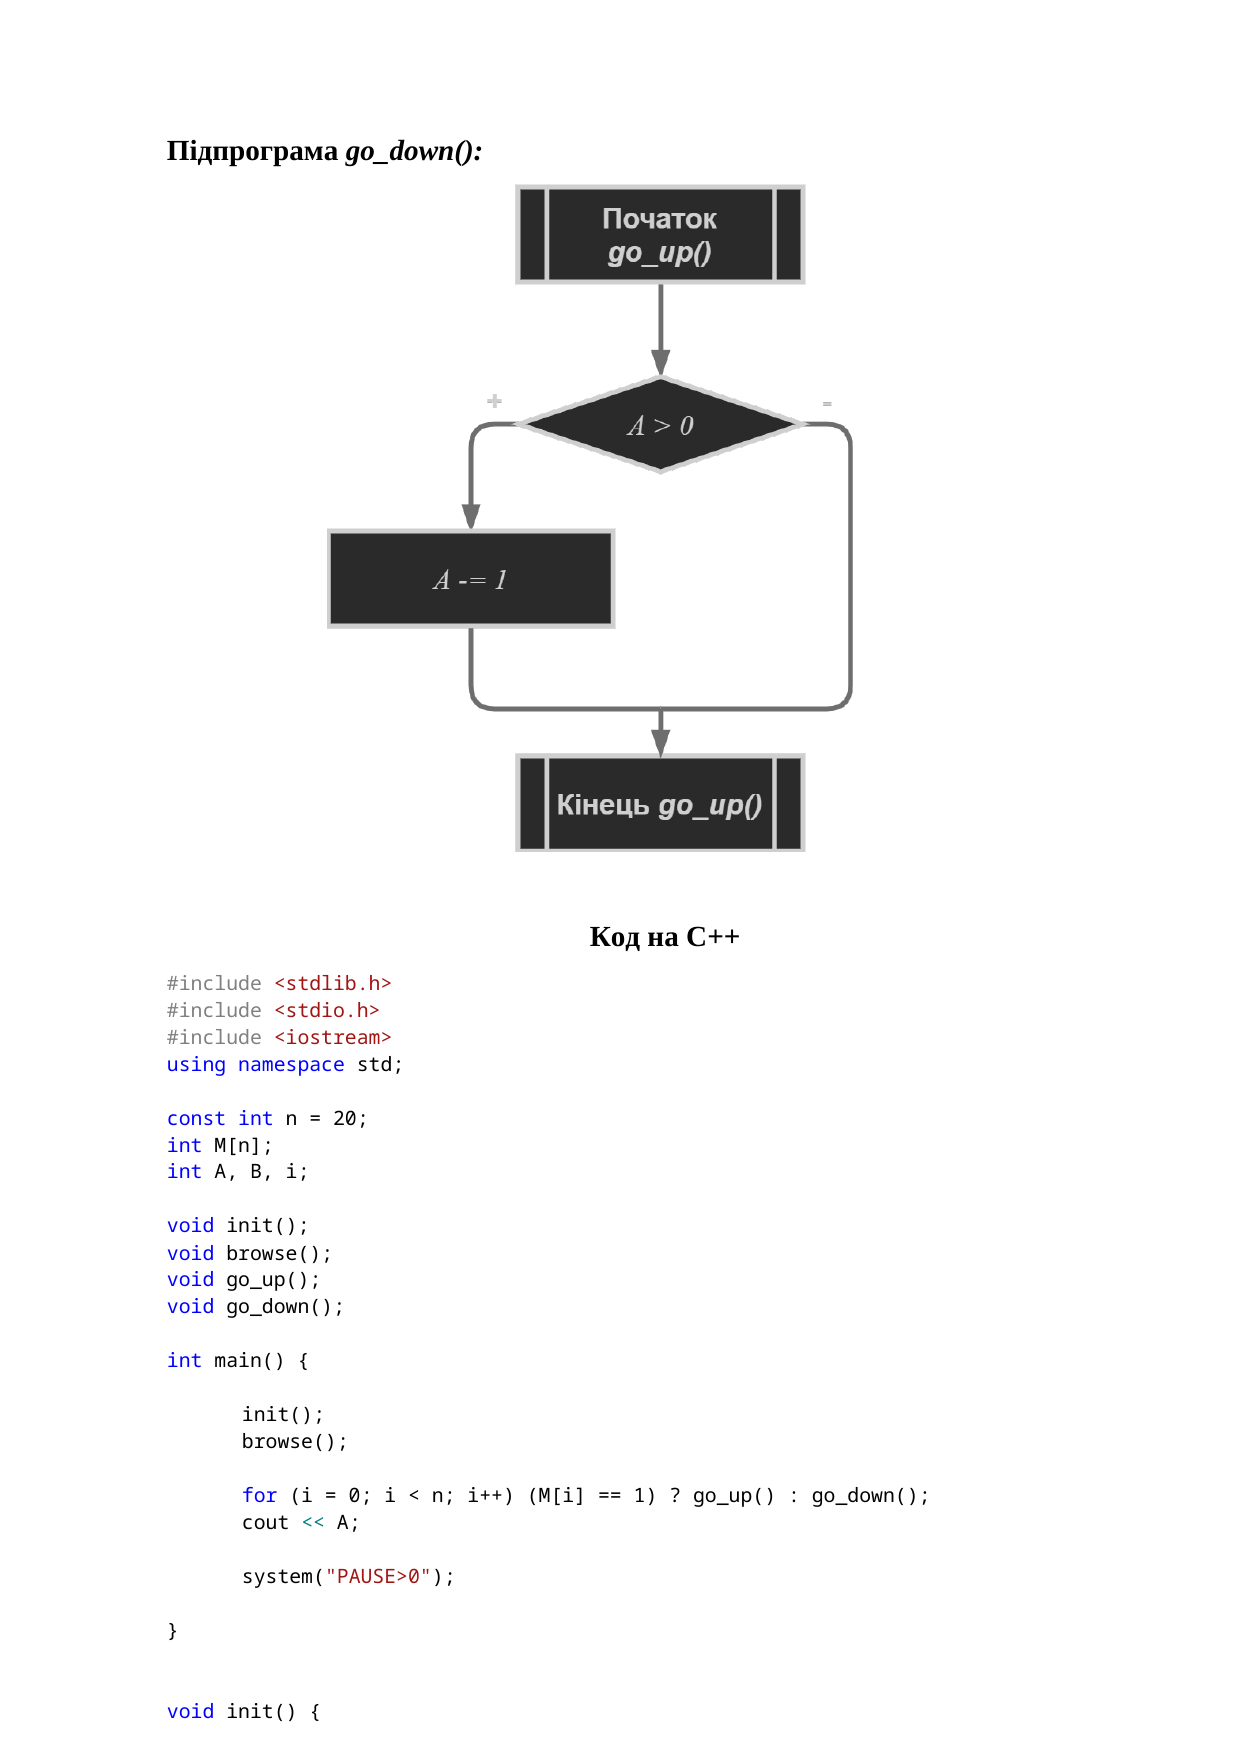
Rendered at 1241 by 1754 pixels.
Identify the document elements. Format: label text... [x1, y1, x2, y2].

text void browse(); [167, 1239, 1163, 1266]
text for (i = 0; i < n; i++) (M[i] == 1) ? go_up() : go_down(); [167, 1482, 1163, 1508]
text const int n = 20; [167, 1104, 1163, 1131]
text browse(); [167, 1428, 1163, 1454]
text void init() { [167, 1697, 1163, 1724]
text } [167, 1616, 1163, 1643]
text #include <iostream> [167, 1023, 1163, 1050]
text Підпрограма go_down(): [167, 133, 1163, 167]
text int main() { [167, 1347, 1163, 1374]
text using namespace std; [167, 1050, 1163, 1077]
text int A, B, i; [167, 1158, 1163, 1185]
text init(); [167, 1401, 1163, 1428]
text #include <stdio.h> [167, 996, 1163, 1023]
text Код на С++ [167, 919, 1163, 952]
text void init(); [167, 1212, 1163, 1239]
text system("PAUSE>0"); [167, 1562, 1163, 1589]
text cout << A; [167, 1508, 1163, 1536]
text #include <stdlib.h> [167, 969, 1163, 996]
text void go_up(); [167, 1266, 1163, 1293]
text void go_down(); [167, 1293, 1163, 1320]
text int M[n]; [167, 1131, 1163, 1158]
picture [327, 183, 856, 852]
